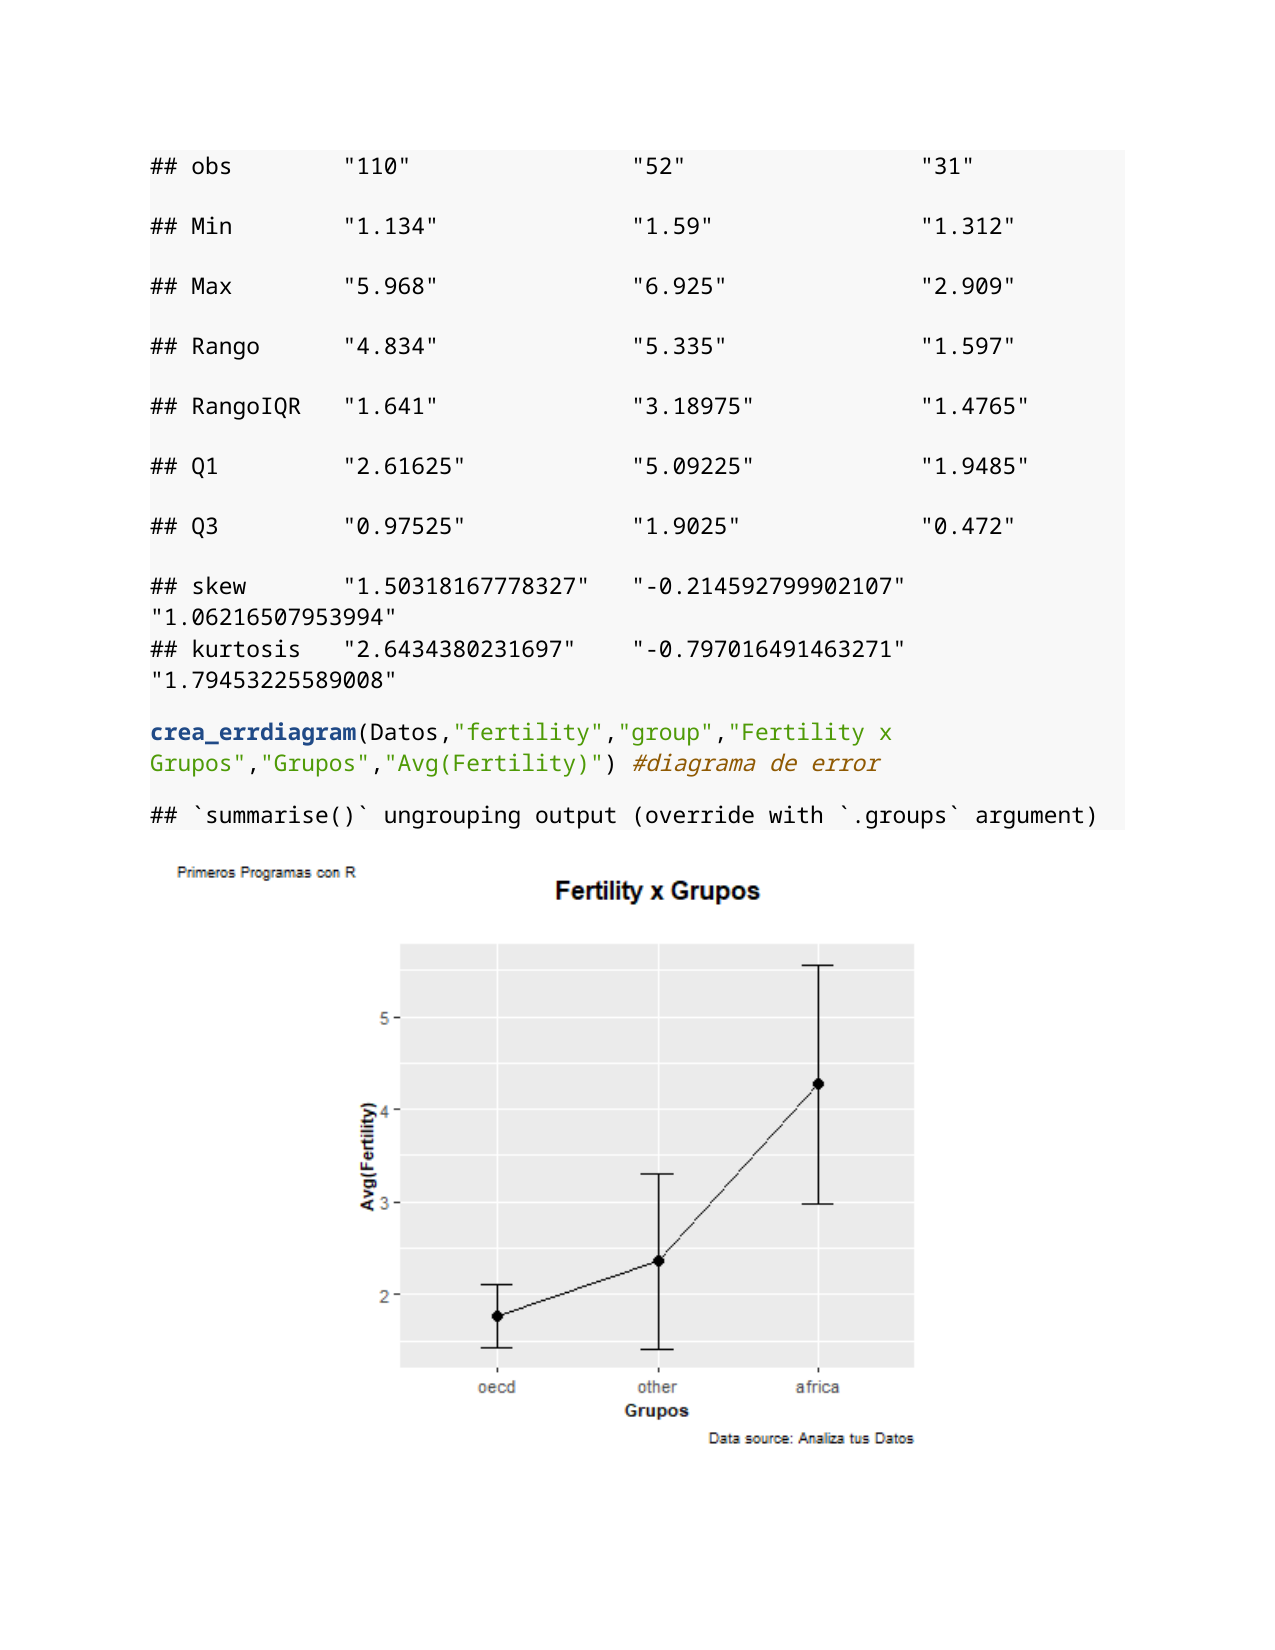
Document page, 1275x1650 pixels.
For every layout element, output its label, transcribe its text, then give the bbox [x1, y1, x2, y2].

text crea_errdiagram(Datos,"fertility","group","Fertility x Grupos","Grupos","Avg(Fertility)") #diagrama de error [879, 716, 1125, 778]
text ## `summarise()` ungrouping output (override with `.groups` argument) [150, 799, 1125, 830]
picture [168, 851, 927, 1458]
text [150, 150, 1125, 695]
